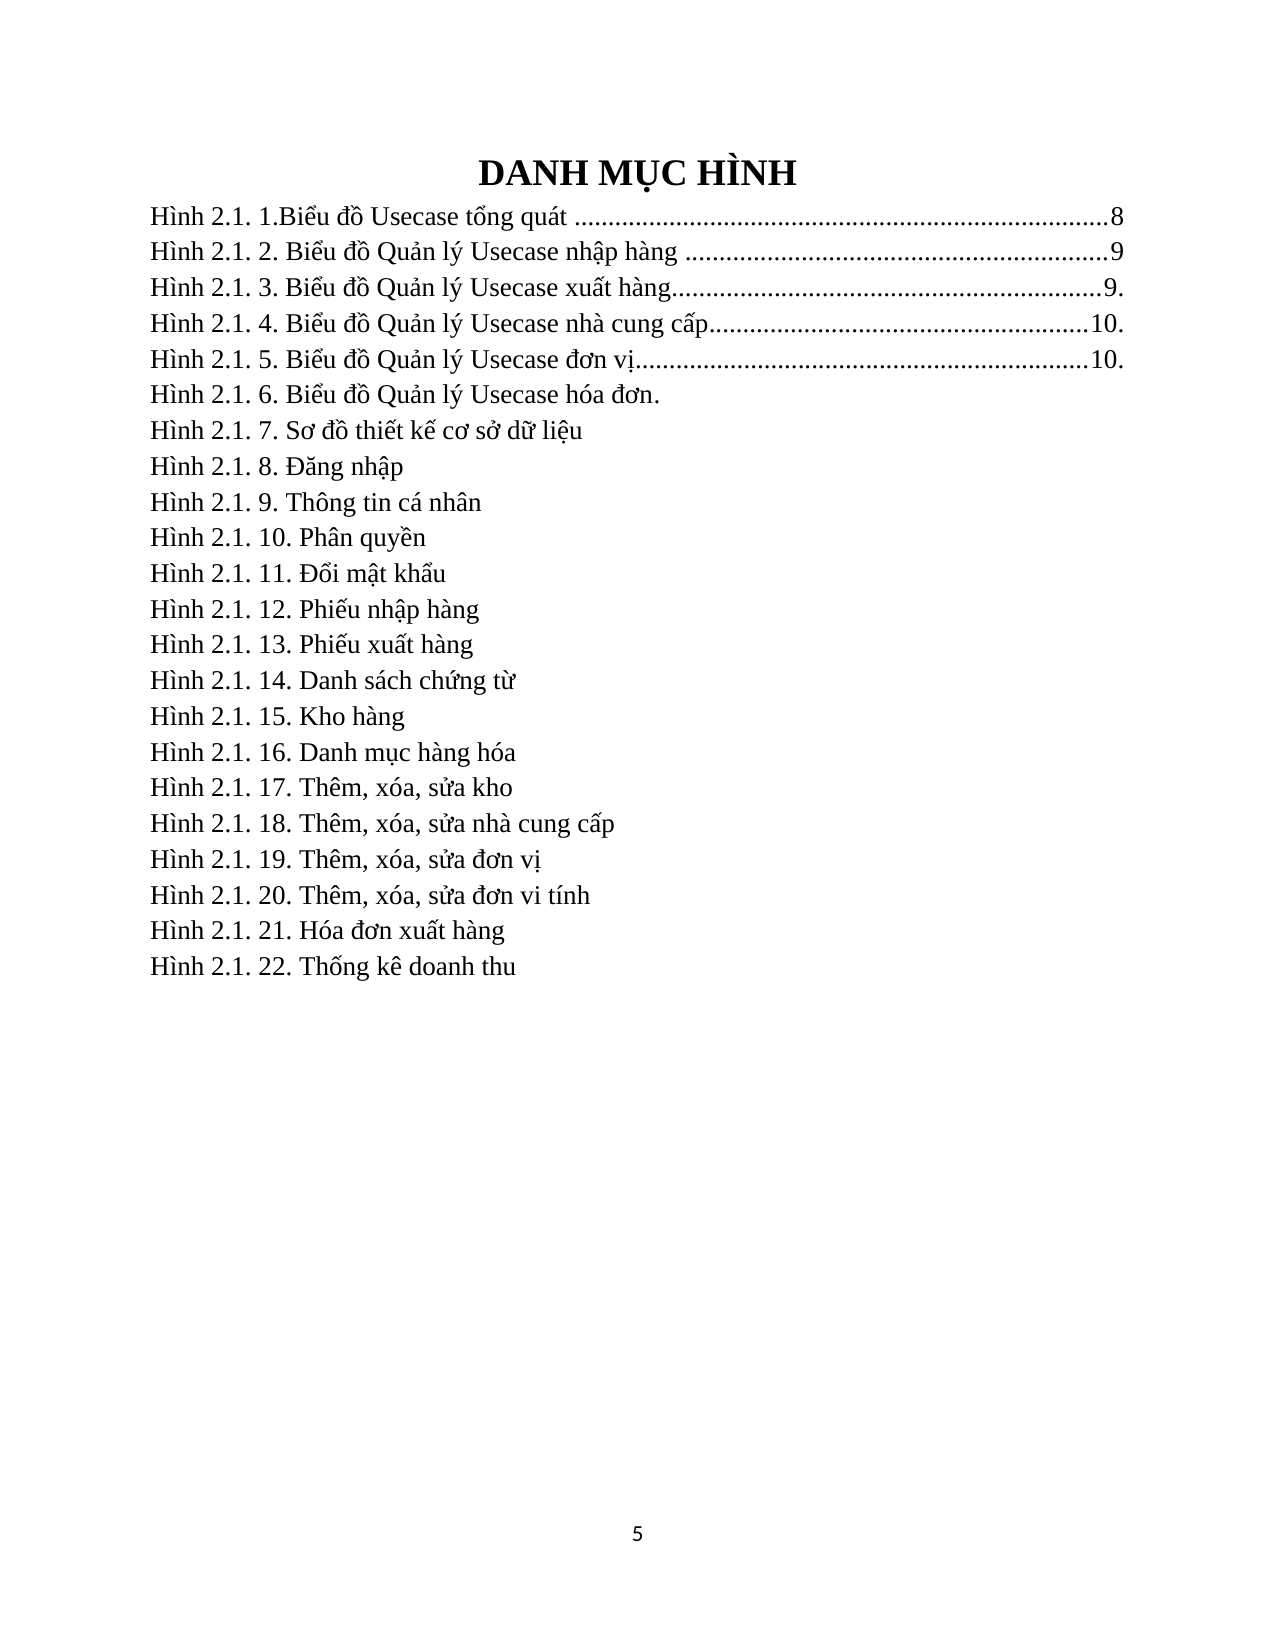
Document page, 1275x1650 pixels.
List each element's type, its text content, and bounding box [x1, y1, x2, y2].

text Hình 2.1. 16. Danh mục hàng hóa 26.. [150, 736, 1125, 767]
text Hình 2.1. 13. Phiếu xuất hàng 25.. [150, 629, 1125, 660]
text Hình 2.1. 21. Hóa đơn xuất hàng 29.. [150, 914, 1125, 946]
text Hình 2.1. 3. Biểu đồ Quản lý Usecase xuất hàng 9. [150, 271, 1125, 302]
text Hình 2.1. 14. Danh sách chứng từ 25.. [150, 664, 1125, 696]
text Hình 2.1. 15. Kho hàng 26.. [150, 700, 1125, 731]
text Hình 2.1. 10. Phân quyền 23.. [150, 521, 1125, 553]
text DANH MỤC HÌNH [150, 150, 1125, 193]
text Hình 2.1. 18. Thêm, xóa, sửa nhà cung cấp 27.. [150, 807, 1125, 838]
text Hình 2.1. 12. Phiếu nhập hàng 24.. [150, 593, 1125, 624]
text Hình 2.1. 22. Thống kê doanh thu 29. [150, 950, 1125, 981]
text Hình 2.1. 9. Thông tin cá nhân 23.. [150, 486, 1125, 517]
text Hình 2.1. 17. Thêm, xóa, sửa kho 27.. [150, 772, 1125, 803]
text Hình 2.1. 7. Sơ đồ thiết kế cơ sở dữ liệu 18 [150, 414, 1125, 445]
text Hình 2.1. 2. Biểu đồ Quản lý Usecase nhập hàng 9 [150, 235, 1125, 266]
text Hình 2.1. 6. Biểu đồ Quản lý Usecase hóa đơn 10. [150, 378, 1125, 410]
text Hình 2.1. 20. Thêm, xóa, sửa đơn vi tính 28.. [150, 879, 1125, 910]
text Hình 2.1. 1.Biểu đồ Usecase tổng quát 8 [150, 199, 1125, 231]
text Hình 2.1. 8. Đăng nhập 21. [150, 450, 1125, 481]
text Hình 2.1. 11. Đổi mật khẩu 24.. [150, 557, 1125, 588]
text Hình 2.1. 5. Biểu đồ Quản lý Usecase đơn vị 10. [150, 343, 1125, 374]
text Hình 2.1. 4. Biểu đồ Quản lý Usecase nhà cung cấp 10. [150, 307, 1125, 338]
text Hình 2.1. 19. Thêm, xóa, sửa đơn vị 28.. [150, 843, 1125, 874]
